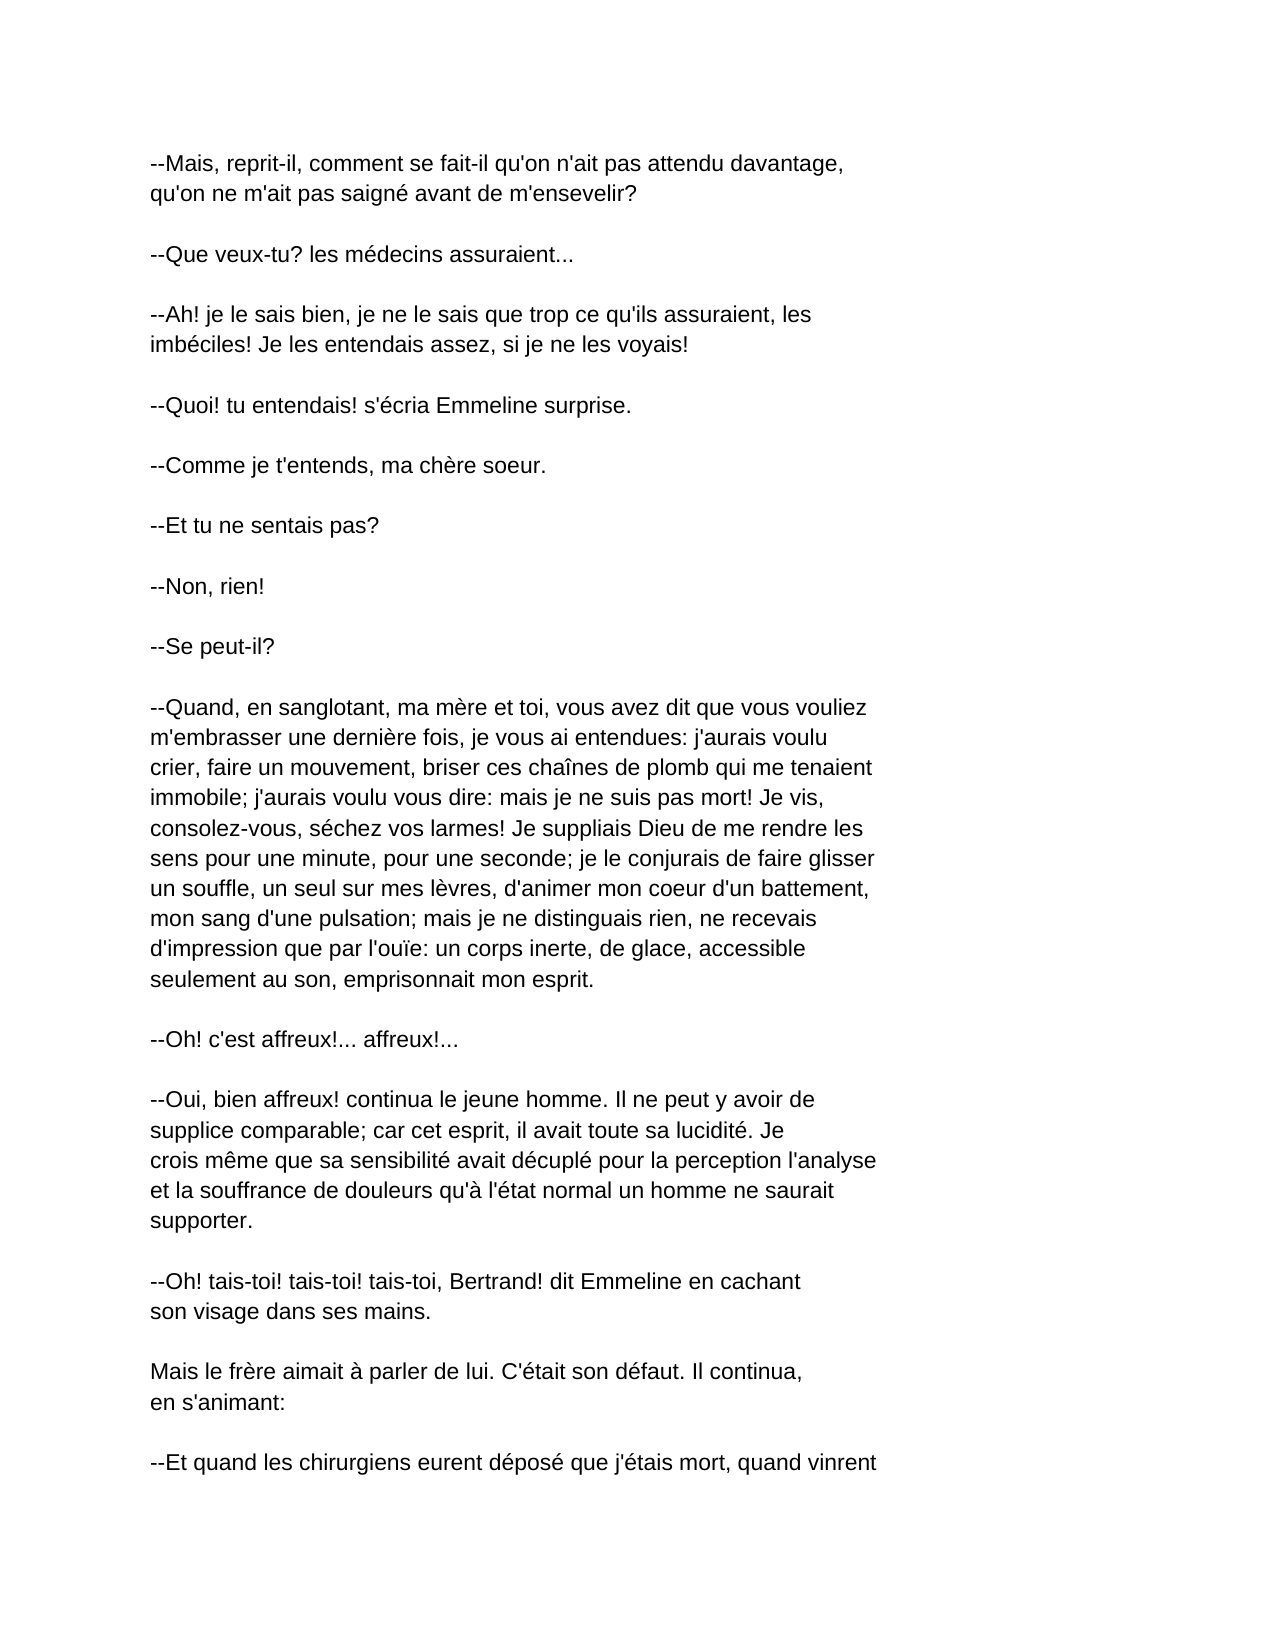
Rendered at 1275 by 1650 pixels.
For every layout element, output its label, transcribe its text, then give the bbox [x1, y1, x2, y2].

text d'impression que par l'ouïe: un corps inerte, de glace, accessible [150, 935, 1125, 962]
text --Non, rien! [150, 573, 1125, 599]
text m'embrasser une dernière fois, je vous ai entendues: j'aurais voulu [150, 724, 1125, 750]
text supplice comparable; car cet esprit, il avait toute sa lucidité. Je [150, 1117, 1125, 1143]
text --Comme je t'entends, ma chère soeur. [150, 452, 1125, 478]
text son visage dans ses mains. [150, 1298, 1125, 1324]
text --Oh! tais-toi! tais-toi! tais-toi, Bertrand! dit Emmeline en cachant [150, 1268, 1125, 1294]
text --Quoi! tu entendais! s'écria Emmeline surprise. [150, 392, 1125, 418]
text seulement au son, emprisonnait mon esprit. [150, 966, 1125, 992]
text Mais le frère aimait à parler de lui. C'était son défaut. Il continua, [150, 1358, 1125, 1385]
text --Se peut-il? [150, 633, 1125, 660]
text --Oui, bien affreux! continua le jeune homme. Il ne peut y avoir de [150, 1086, 1125, 1113]
text --Quand, en sanglotant, ma mère et toi, vous avez dit que vous vouliez [150, 694, 1125, 720]
text --Ah! je le sais bien, je ne le sais que trop ce qu'ils assuraient, les [150, 301, 1125, 327]
text --Mais, reprit-il, comment se fait-il qu'on n'ait pas attendu davantage, [150, 150, 1125, 176]
text crier, faire un mouvement, briser ces chaînes de plomb qui me tenaient [150, 754, 1125, 781]
text consolez-vous, séchez vos larmes! Je suppliais Dieu de me rendre les [150, 814, 1125, 841]
text imbéciles! Je les entendais assez, si je ne les voyais! [150, 331, 1125, 358]
text --Et tu ne sentais pas? [150, 512, 1125, 539]
text --Oh! c'est affreux!... affreux!... [150, 1026, 1125, 1052]
text mon sang d'une pulsation; mais je ne distinguais rien, ne recevais [150, 905, 1125, 932]
text --Que veux-tu? les médecins assuraient... [150, 241, 1125, 267]
text sens pour une minute, pour une seconde; je le conjurais de faire glisser [150, 845, 1125, 871]
text immobile; j'aurais voulu vous dire: mais je ne suis pas mort! Je vis, [150, 784, 1125, 811]
text qu'on ne m'ait pas saigné avant de m'ensevelir? [150, 180, 1125, 207]
text supporter. [150, 1207, 1125, 1234]
text un souffle, un seul sur mes lèvres, d'animer mon coeur d'un battement, [150, 875, 1125, 901]
text en s'animant: [150, 1388, 1125, 1415]
text --Et quand les chirurgiens eurent déposé que j'étais mort, quand vinrent [150, 1449, 1125, 1475]
text et la souffrance de douleurs qu'à l'état normal un homme ne saurait [150, 1177, 1125, 1203]
text crois même que sa sensibilité avait décuplé pour la perception l'analyse [150, 1147, 1125, 1173]
